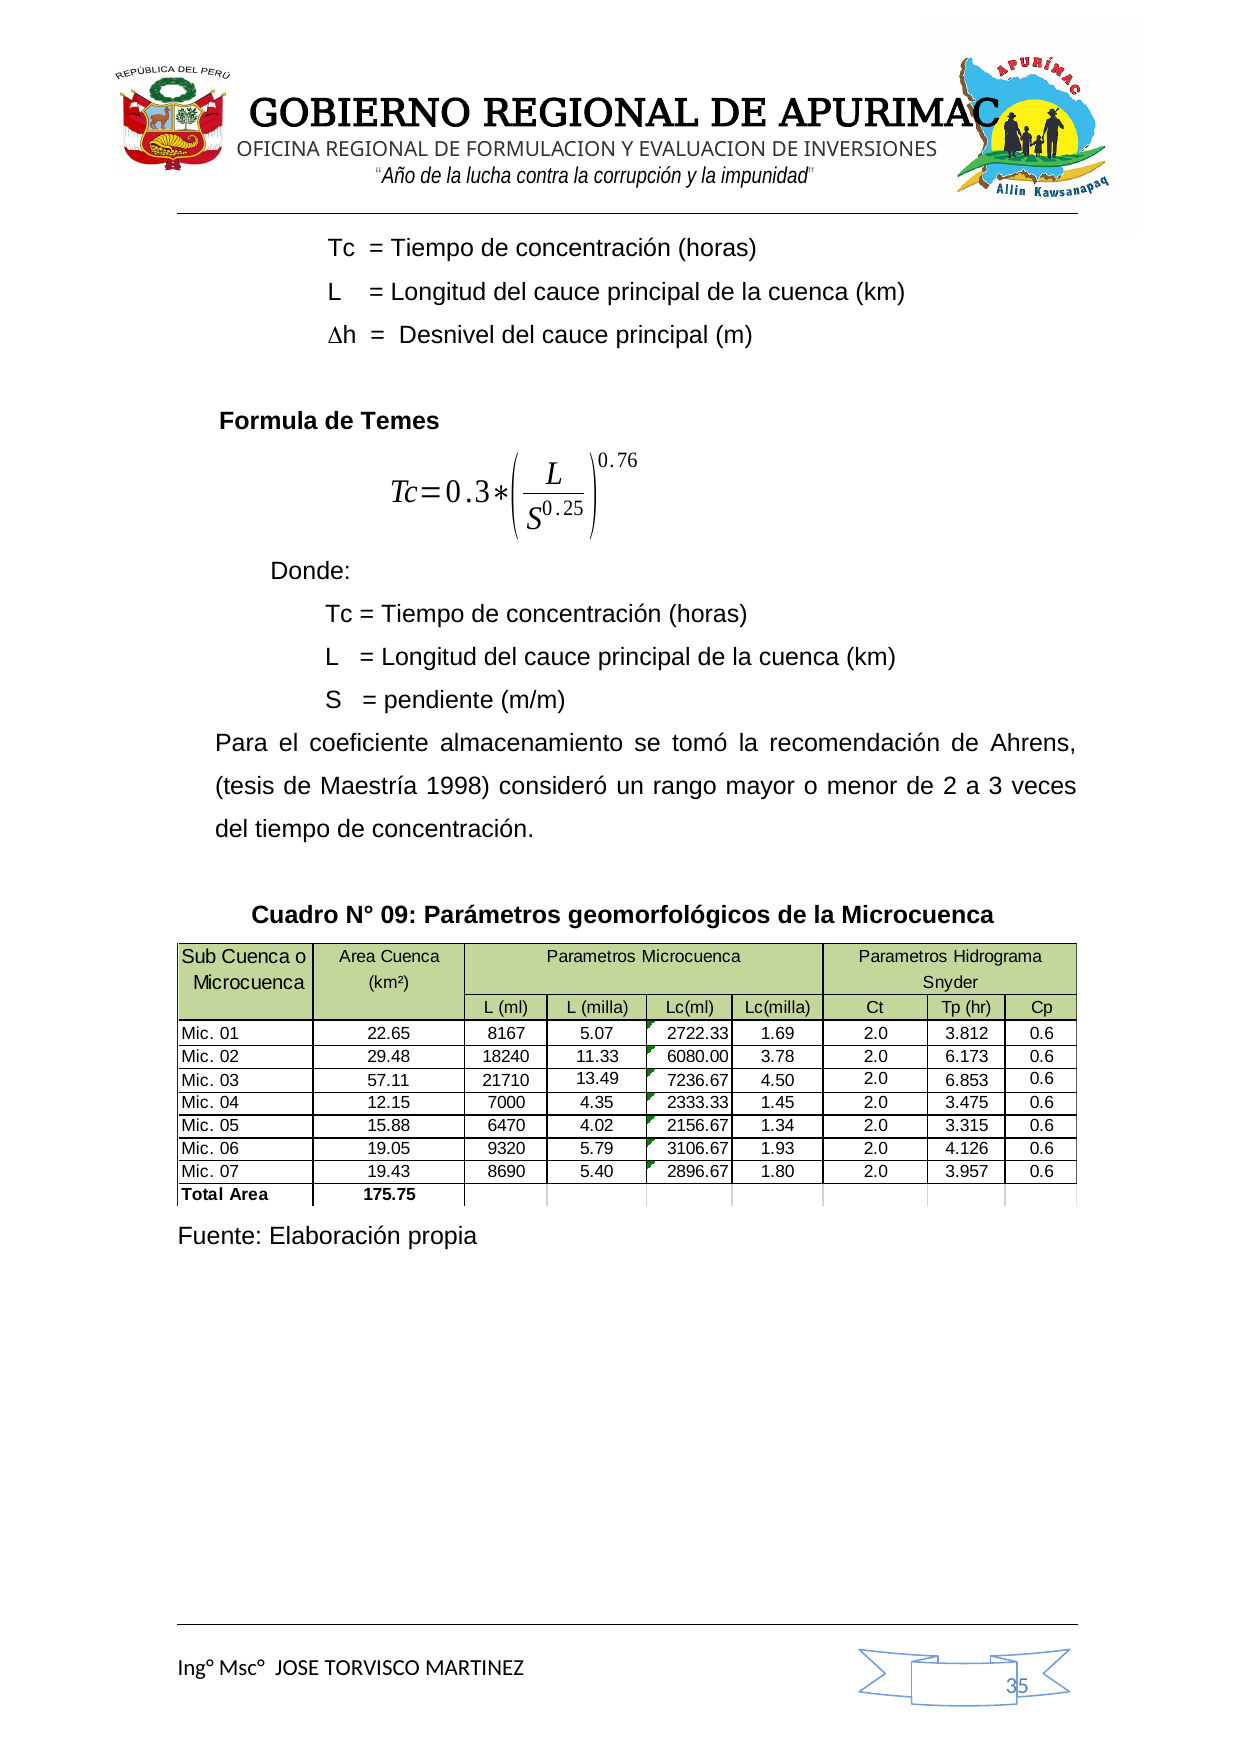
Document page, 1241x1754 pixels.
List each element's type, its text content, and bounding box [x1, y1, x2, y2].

text Para el coeficiente almacenamiento se tomó la recomendación de Ahrens, (tesis de Maestría 1998) consideró un rango mayor o menor de 3 veces del tiempo de concentración. [215, 728, 1078, 843]
text Fuente: Elaboración propia [177, 1221, 1078, 1250]
text L = Longitud del cauce principal de la cuenca (km) [177, 642, 1078, 671]
text h = Desnivel del cauce principal (m) [327, 320, 1078, 348]
text L = Longitud del cauce principal de la cuenca (km) [327, 277, 1078, 305]
picture [954, 107, 960, 115]
picture [112, 65, 233, 171]
text Tc = Tiempo de concentración (horas) [215, 599, 1078, 628]
text Cuadro N° 09: Parámetros geomorfológicos de la Microcuenca [177, 900, 1078, 929]
text Formula de Temes [177, 406, 1078, 435]
text S = pendiente (m/m) [215, 685, 1078, 714]
text Tc = Tiempo de concentración (horas) [327, 233, 1078, 262]
text Donde: [215, 556, 1078, 584]
picture [924, 15, 1142, 238]
